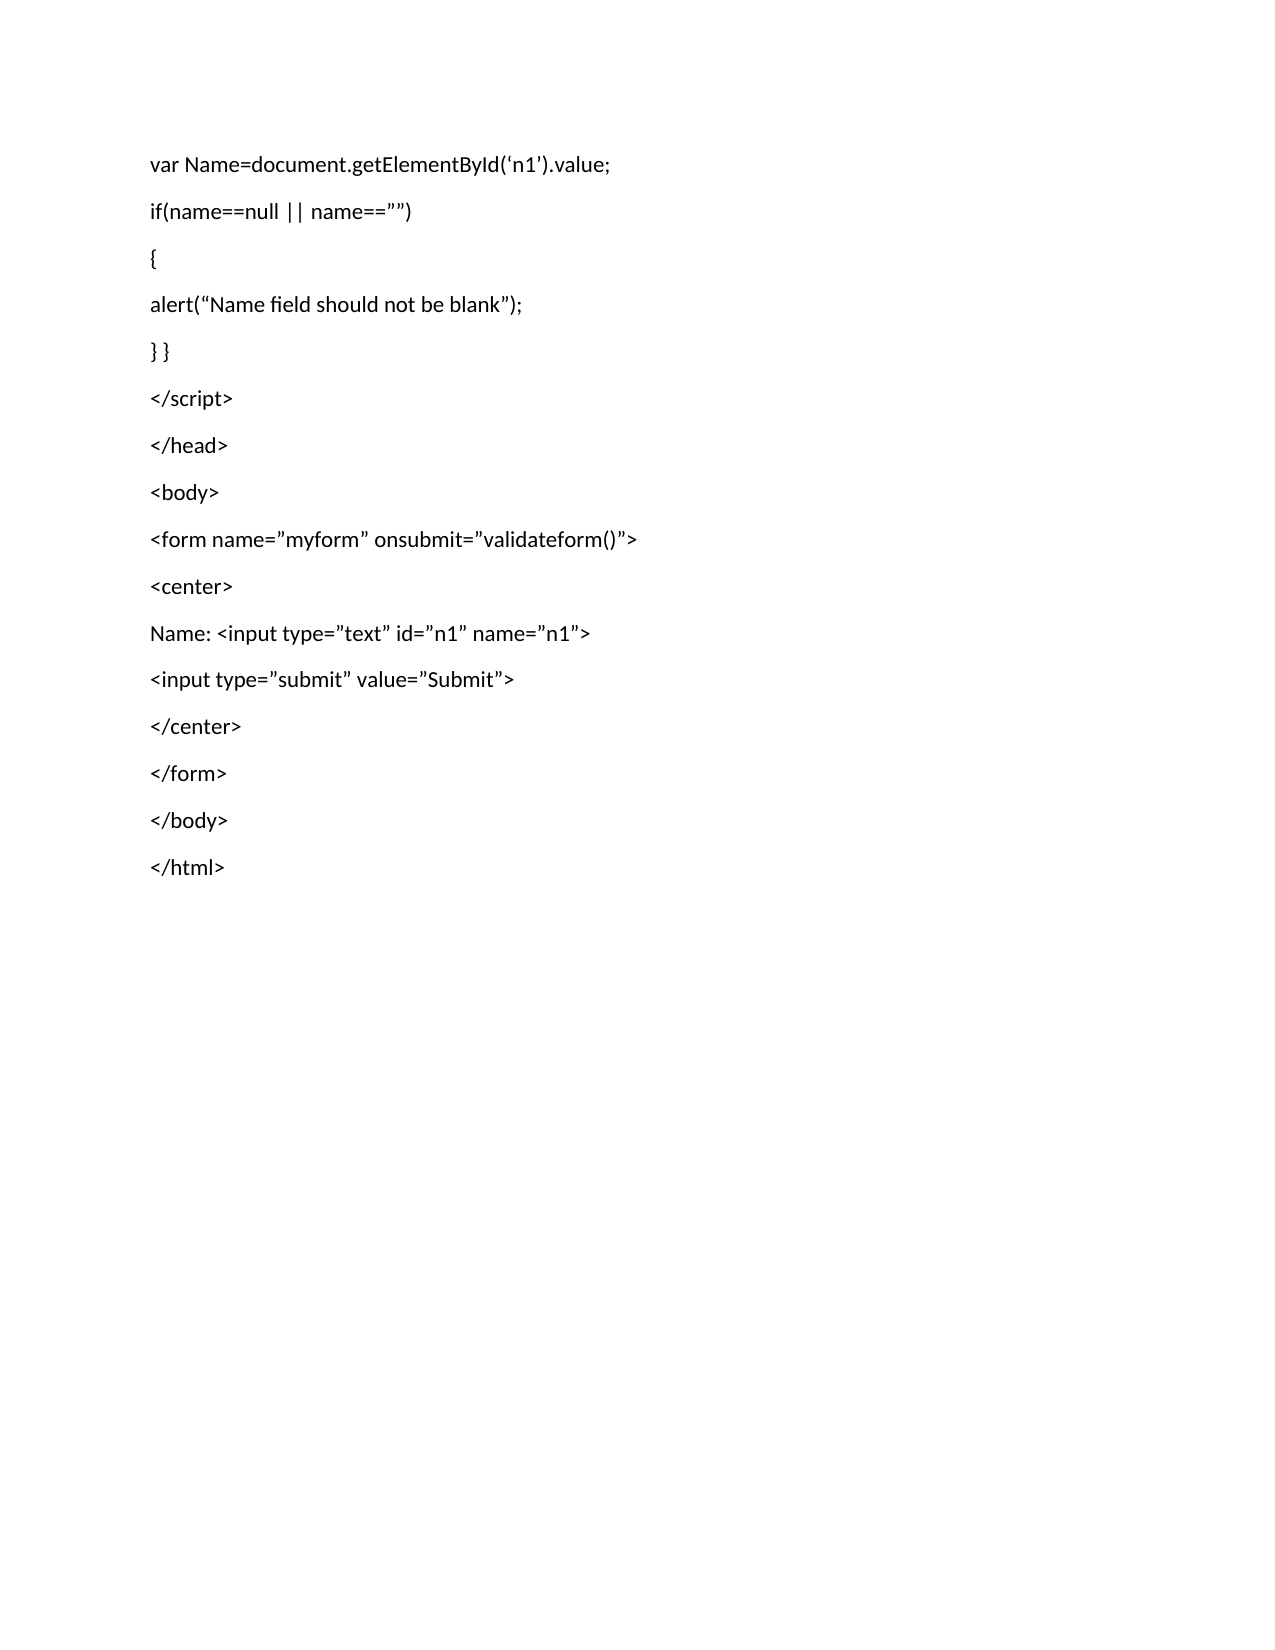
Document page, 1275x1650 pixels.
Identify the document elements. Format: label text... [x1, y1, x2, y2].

text <form name=”myform” onsubmit=”validateform()”> [150, 525, 1125, 553]
text </form> [150, 759, 1125, 787]
text <body> [150, 478, 1125, 506]
text </body> [150, 806, 1125, 834]
text } } [150, 337, 1125, 366]
text if(name==null || name==””) [150, 197, 1125, 225]
text </head> [150, 431, 1125, 459]
text alert(“Name field should not be blank”); [150, 291, 1125, 319]
text <center> [150, 572, 1125, 600]
text <input type=”submit” value=”Submit”> [150, 666, 1125, 694]
text Name: <input type=”text” id=”n1” name=”n1”> [150, 619, 1125, 647]
text </center> [150, 712, 1125, 741]
text </html> [150, 853, 1125, 881]
text { [150, 244, 1125, 272]
text </script> [150, 384, 1125, 412]
text var Name=document.getElementById(‘n1’).value; [150, 150, 1125, 178]
